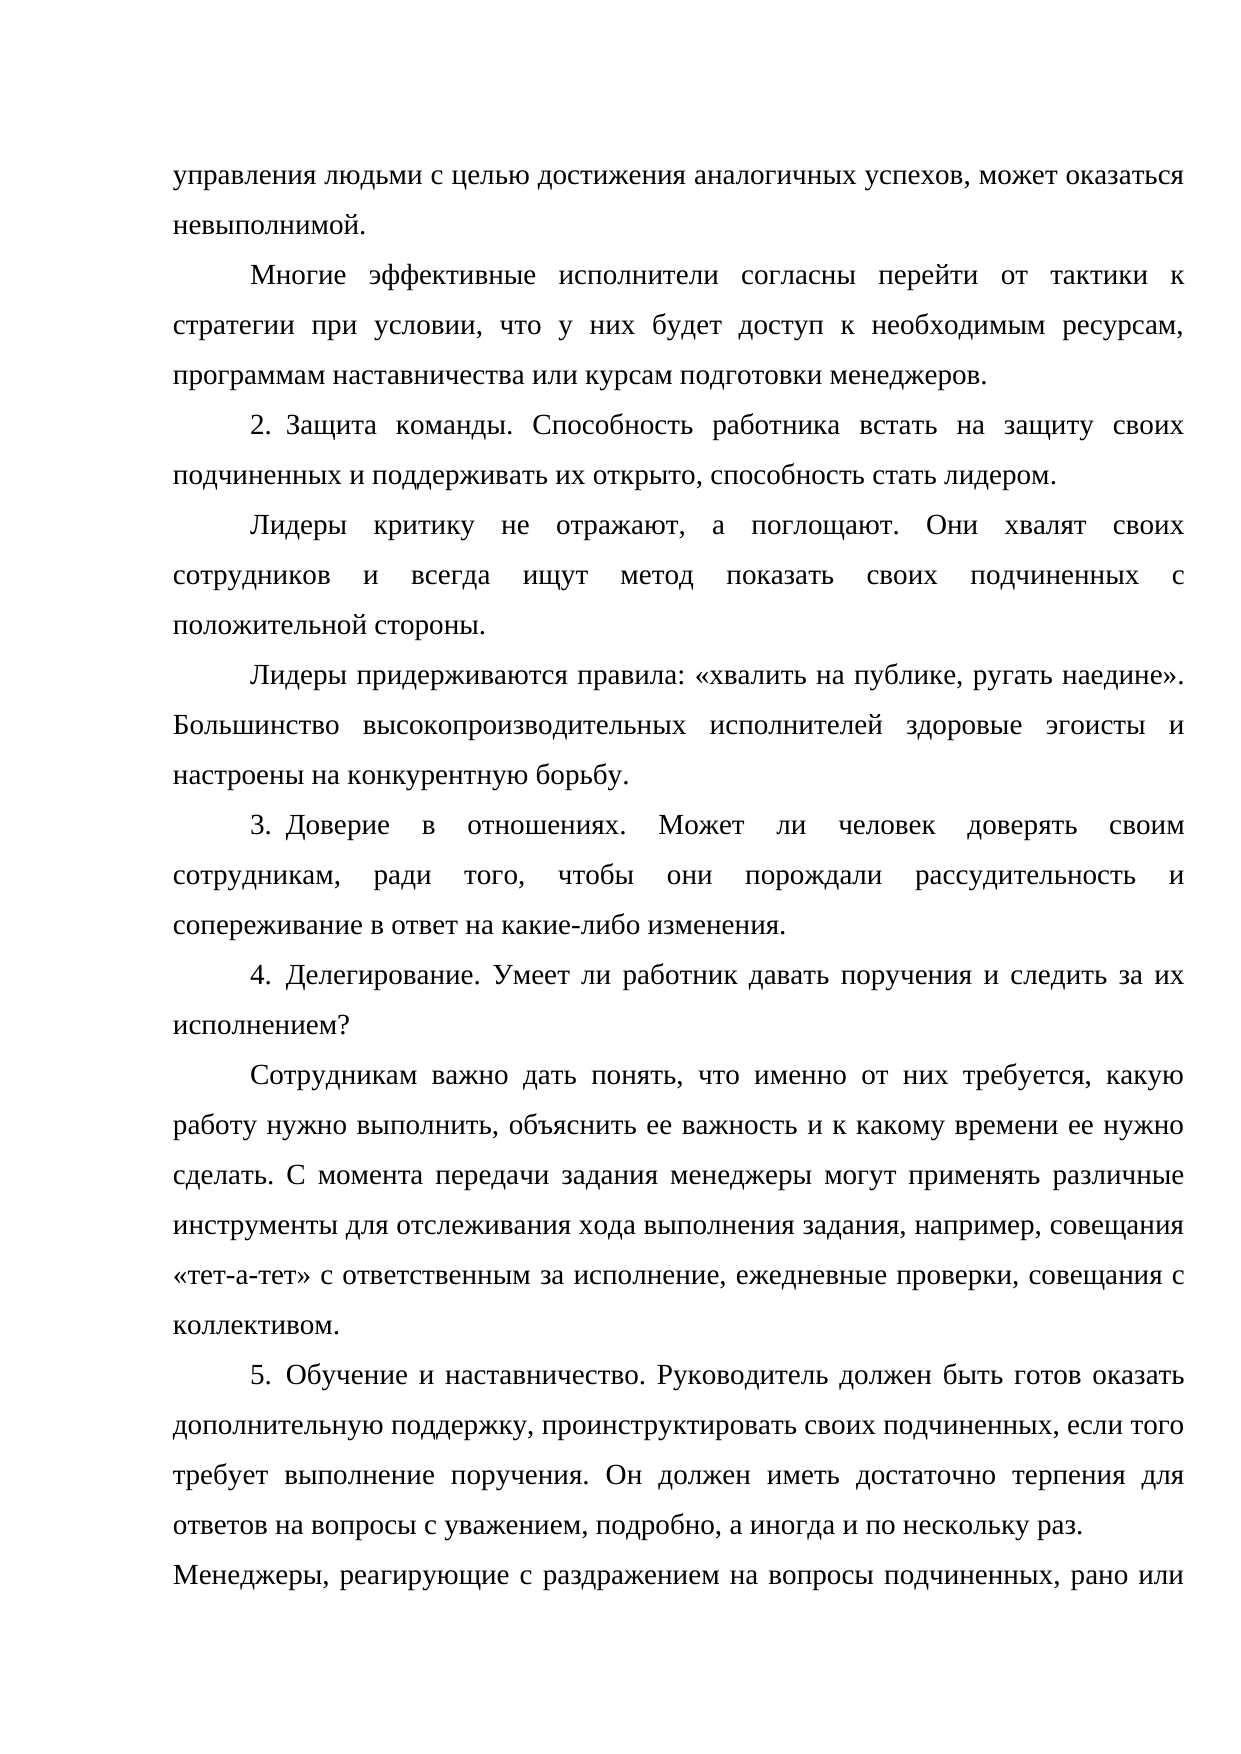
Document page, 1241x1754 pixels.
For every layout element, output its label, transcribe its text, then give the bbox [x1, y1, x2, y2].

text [173, 1544, 1185, 1594]
list Делегирование. Умеет ли работник давать поручения и следить за их исполнением? [173, 944, 1185, 1044]
text Лидеры критику не отражают, а поглощают. Они хвалят своих сотрудников и всегда ищут метод показать своих подчиненных с положительной стороны. [173, 494, 1185, 644]
text Лидеры придерживаются правила: «хвалить на публике, ругать наедине». Большинство высокопроизводительных исполнителей здоровые эгоисты и настроены на конкурентную борьбу. [173, 644, 1185, 794]
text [173, 144, 1185, 244]
list Доверие в отношениях. Может ли человек доверять своим сотрудникам, ради того, чтобы они порождали рассудительность и сопереживание в ответ на какие-либо изменения. [173, 794, 1185, 944]
text Сотрудникам важно дать понять, что именно от них требуется, какую работу нужно выполнить, объяснить ее важность и к какому времени ее нужно сделать. С момента передачи задания менеджеры могут применять различные инструменты для отслеживания хода выполнения задания, например, совещания «тет-а-тет» с ответственным за исполнение, ежедневные проверки, совещания с коллективом. [173, 1044, 1185, 1344]
list Защита команды. Способность работника встать на защиту своих подчиненных и поддерживать их открыто, способность стать лидером. [173, 394, 1185, 494]
text Многие эффективные исполнители согласны перейти от тактики к стратегии при условии, что у них будет доступ к необходимым ресурсам, программам наставничества или курсам подготовки менеджеров. [173, 244, 1185, 394]
list Обучение и наставничество. Руководитель должен быть готов оказать дополнительную поддержку, проинструктировать своих подчиненных, если того требует выполнение поручения. Он должен иметь достаточно терпения для ответов на вопросы с уважением, подробно, а иногда и по нескольку раз. [173, 1344, 1185, 1544]
